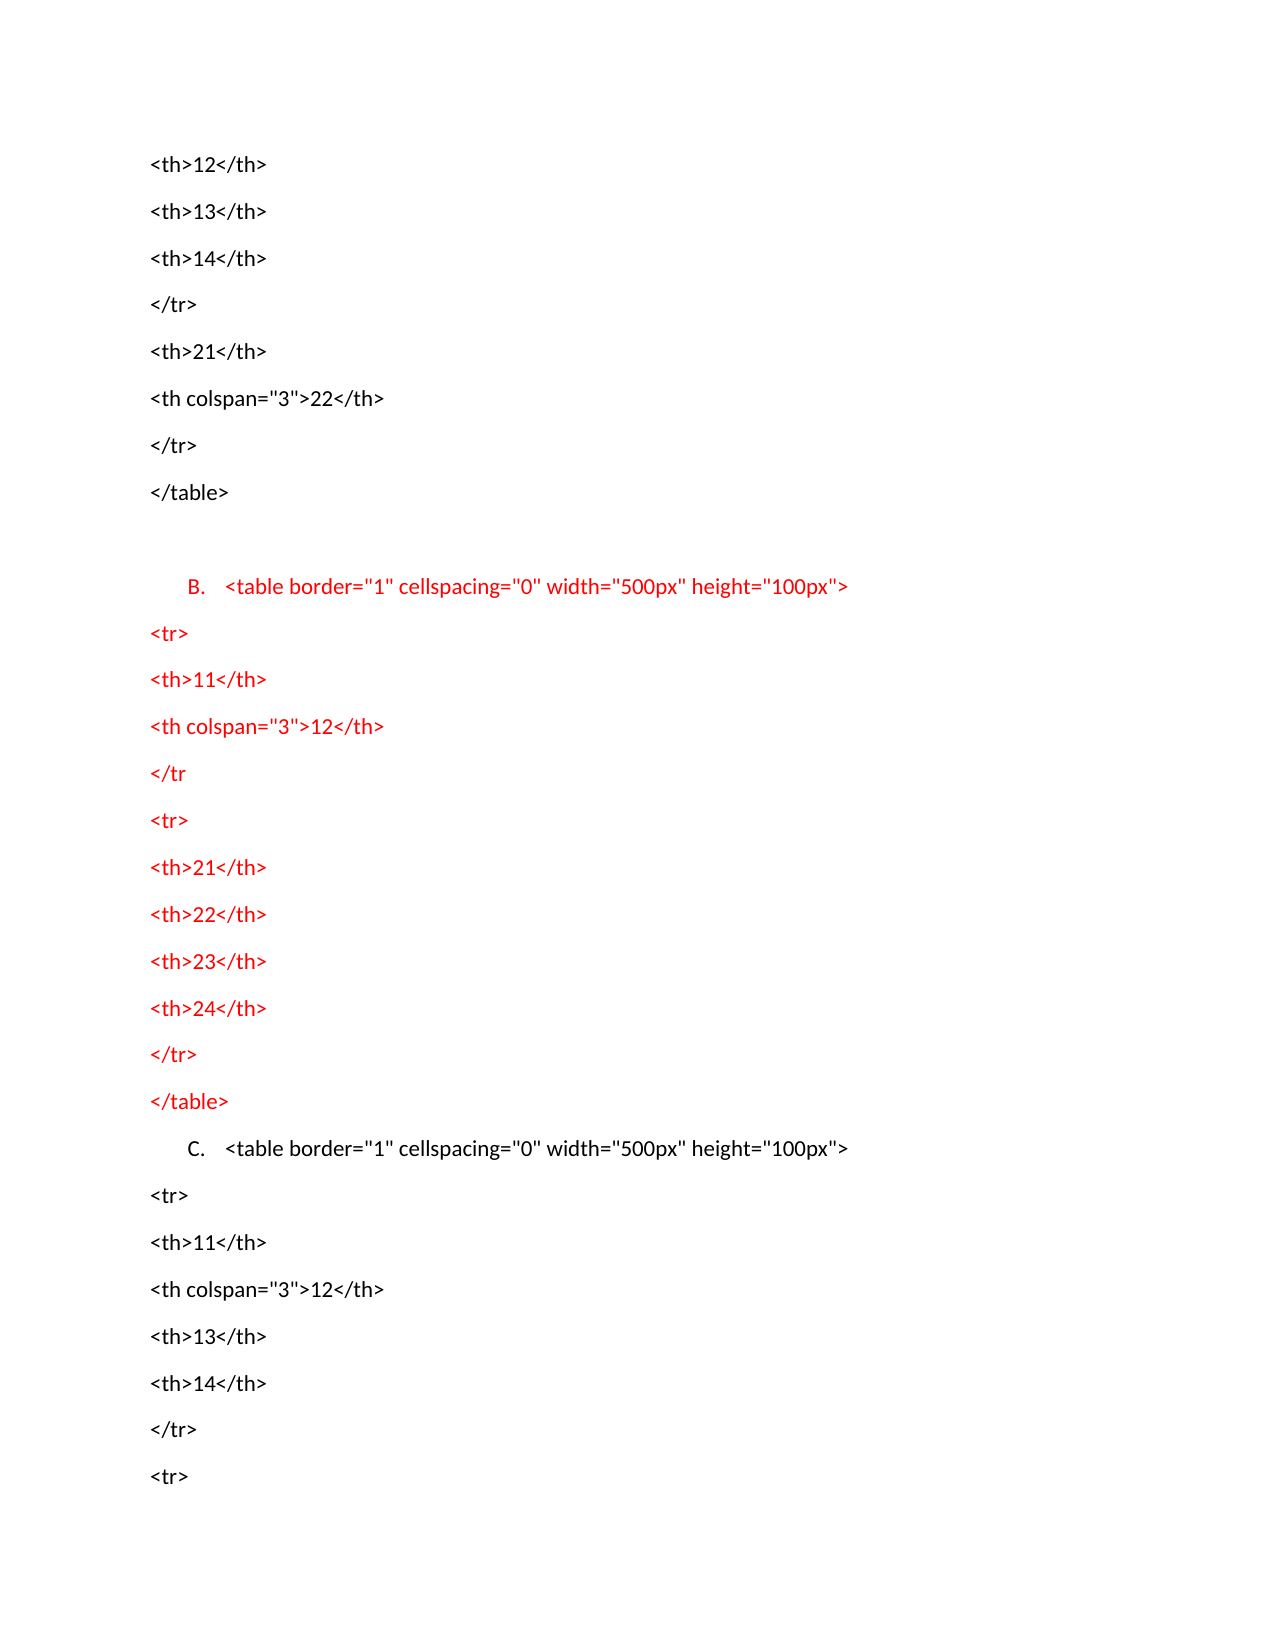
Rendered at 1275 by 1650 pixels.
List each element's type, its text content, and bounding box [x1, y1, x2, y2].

text <th>22</th> [150, 900, 1125, 928]
text </table> [150, 1087, 1125, 1116]
text <th colspan="3">12</th> [150, 1275, 1125, 1303]
text <th>21</th> [150, 853, 1125, 881]
text <tr> [150, 1181, 1125, 1209]
text <tr> [150, 806, 1125, 834]
text <tr> [150, 619, 1125, 647]
text <th>14</th> [150, 244, 1125, 272]
text </table> [150, 478, 1125, 506]
text </tr> [150, 291, 1125, 319]
text <th>21</th> [150, 337, 1125, 366]
text <th>11</th> [150, 1228, 1125, 1256]
text <th colspan="3">22</th> [150, 384, 1125, 412]
list <table border="1" cellspacing="0" width="500px" height="100px"> [187, 1134, 1125, 1162]
text <th>13</th> [150, 197, 1125, 225]
text <th>12</th> [150, 150, 1125, 178]
text <th>24</th> [150, 994, 1125, 1022]
text <th>11</th> [150, 666, 1125, 694]
text </tr> [150, 1041, 1125, 1069]
list <table border="1" cellspacing="0" width="500px" height="100px"> [187, 572, 1125, 600]
text <tr> [150, 1462, 1125, 1491]
text </tr [150, 759, 1125, 787]
text <th>14</th> [150, 1369, 1125, 1397]
text </tr> [150, 1416, 1125, 1444]
text <th colspan="3">12</th> [150, 712, 1125, 741]
text </tr> [150, 431, 1125, 459]
text <th>23</th> [150, 947, 1125, 975]
text <th>13</th> [150, 1322, 1125, 1350]
